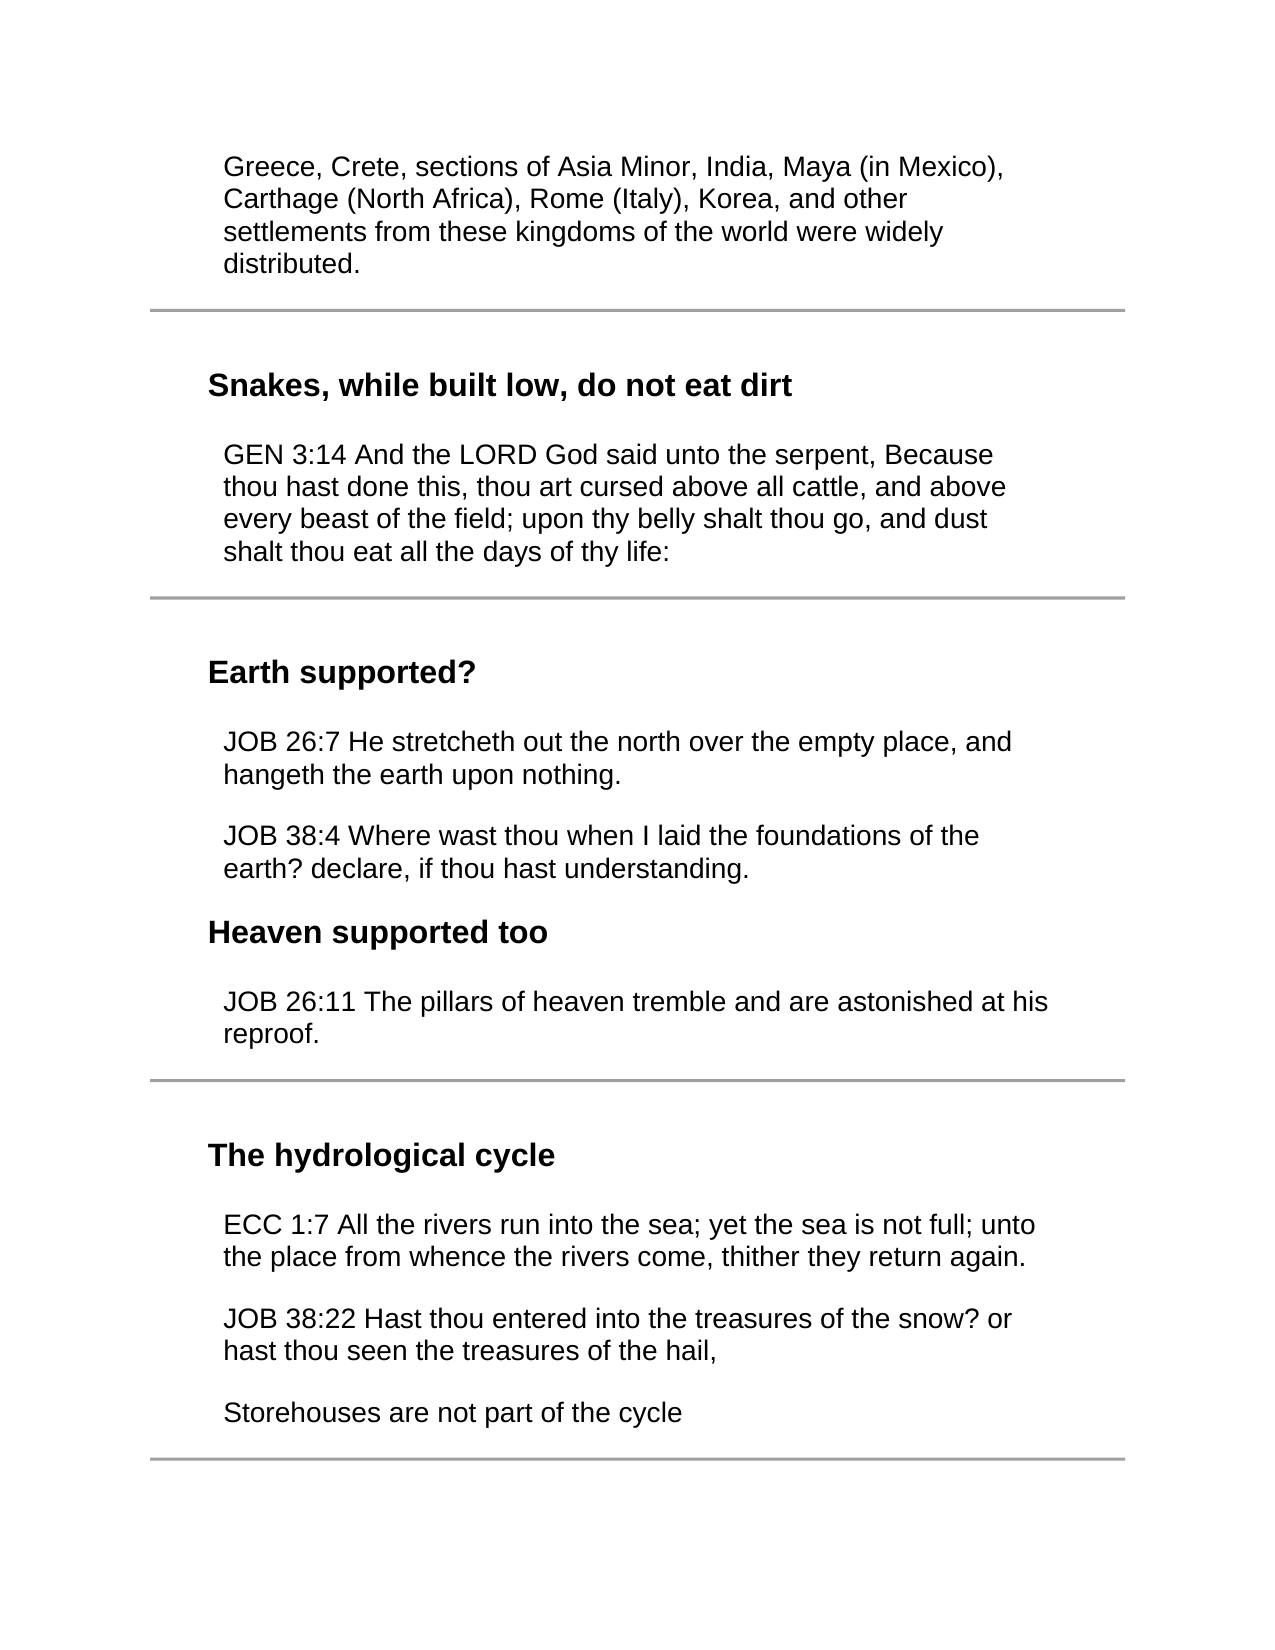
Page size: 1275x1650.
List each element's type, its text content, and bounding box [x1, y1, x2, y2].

text JOB 38:4 Where wast thou when I laid the foundations of the earth? declare, if thou hast understanding. [223, 819, 1052, 884]
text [223, 150, 1052, 279]
text Earth supported? [208, 654, 1067, 691]
text Heaven supported too [208, 913, 1067, 950]
text JOB 26:11 The pillars of heaven tremble and are astonished at his reproof. [223, 985, 1052, 1050]
text ECC 1:7 All the rivers run into the sea; yet the sea is not full; unto the place from whence the rivers come, thither they return again. [223, 1208, 1052, 1273]
text JOB 38:22 Hast thou entered into the treasures of the snow? or hast thou seen the treasures of the hail, [223, 1302, 1052, 1367]
text Snakes, while built low, do not eat dirt [208, 366, 1067, 403]
text GEN 3:14 And the LORD God said unto the serpent, Because thou hast done this, thou art cursed above all cattle, and above every beast of the field; upon thy belly shalt thou go, and dust shalt thou eat all the days of thy life: [223, 438, 1052, 567]
text Storehouses are not part of the cycle [223, 1396, 1052, 1428]
text JOB 26:7 He stretcheth out the north over the empty place, and hangeth the earth upon nothing. [223, 725, 1052, 790]
text The hydrological cycle [208, 1136, 1067, 1173]
